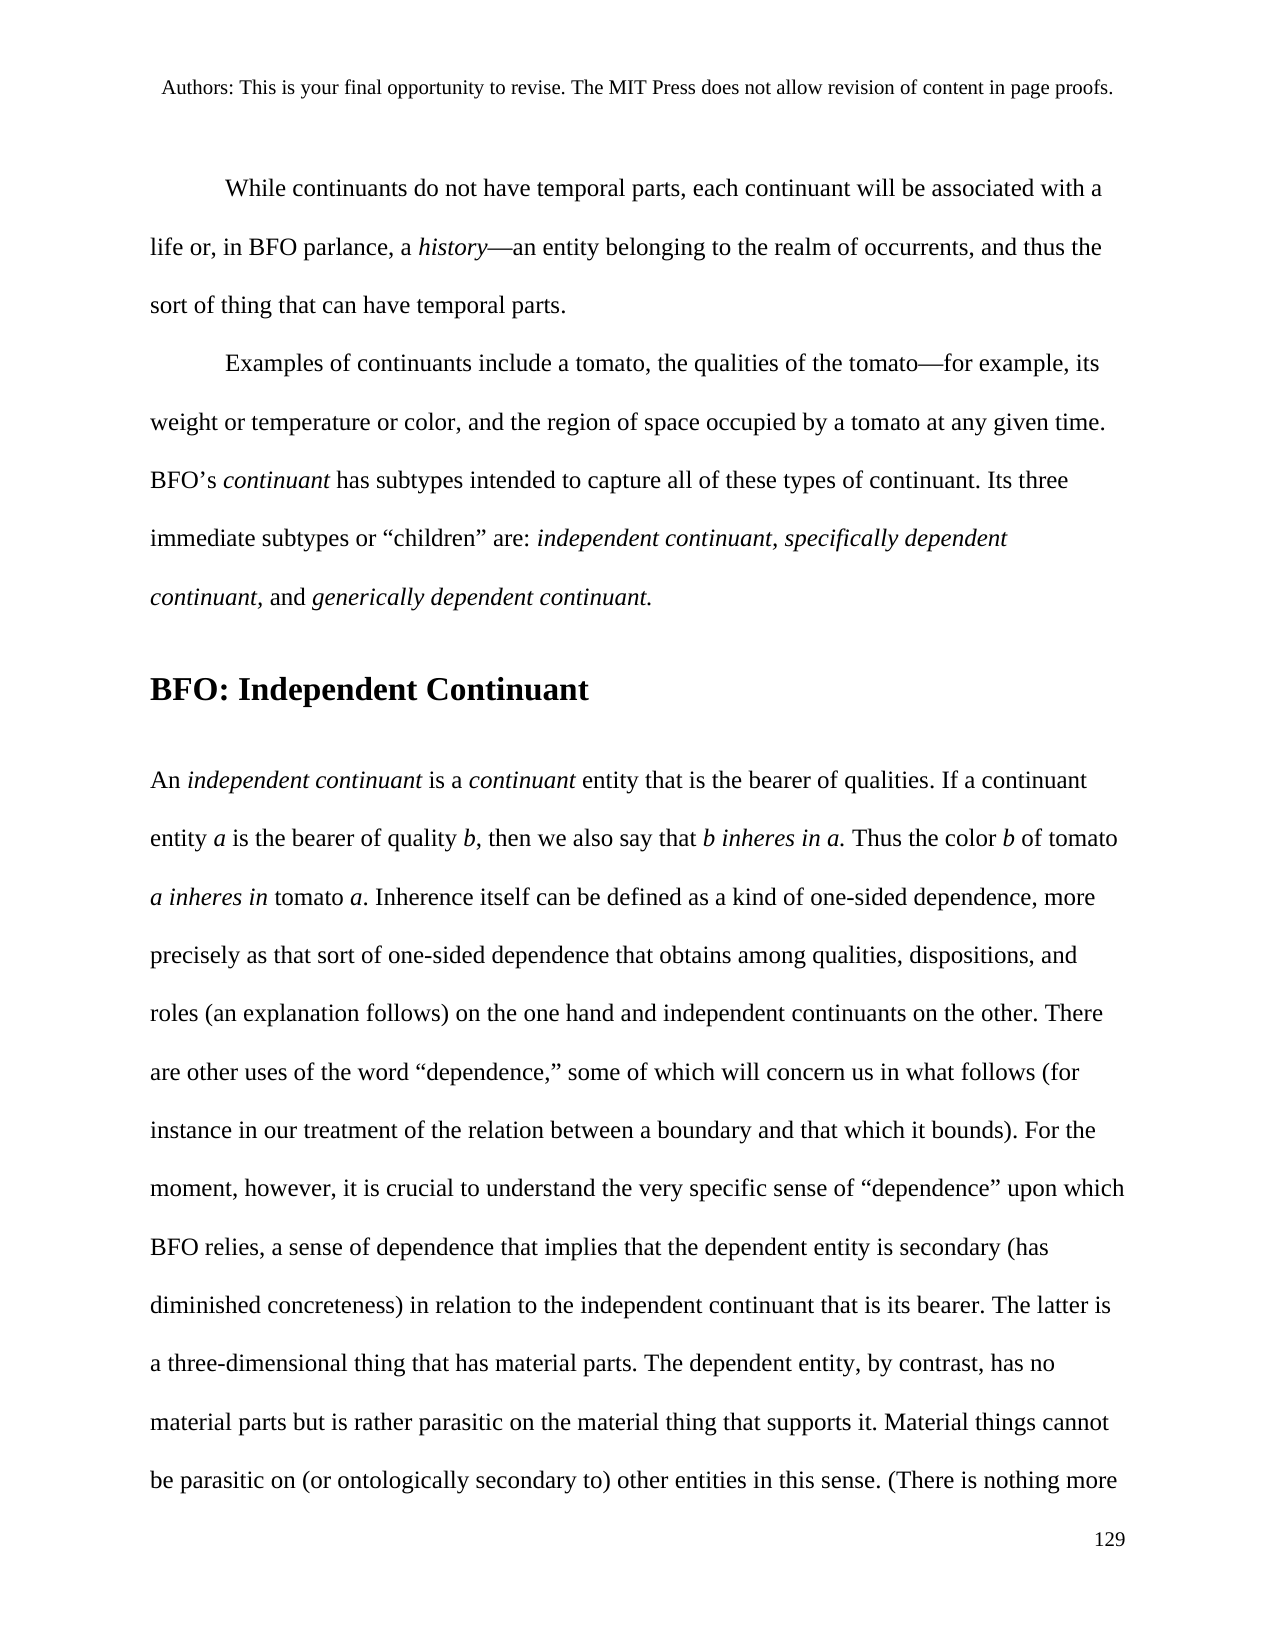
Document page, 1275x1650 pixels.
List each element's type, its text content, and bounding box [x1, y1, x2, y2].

subtitle BFO: Independent Continuant [150, 654, 1125, 712]
text While continuants do not have temporal parts, each continuant will be associated with a life or, in BFO parlance, a history—an entity belonging to the realm of occurrents, and thus the sort of thing that can have temporal parts. [150, 150, 1125, 325]
text Examples of continuants include a tomato, the qualities of the tomato—for example, its weight or temperature or color, and the region of space occupied by a tomato at any given time. BFO’s continuant has subtypes intended to capture all of these types of continuant. Its three immediate subtypes or “children” are: independent continuant, specifically dependent continuant, and generically dependent continuant. [150, 325, 1125, 617]
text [150, 742, 1125, 1500]
